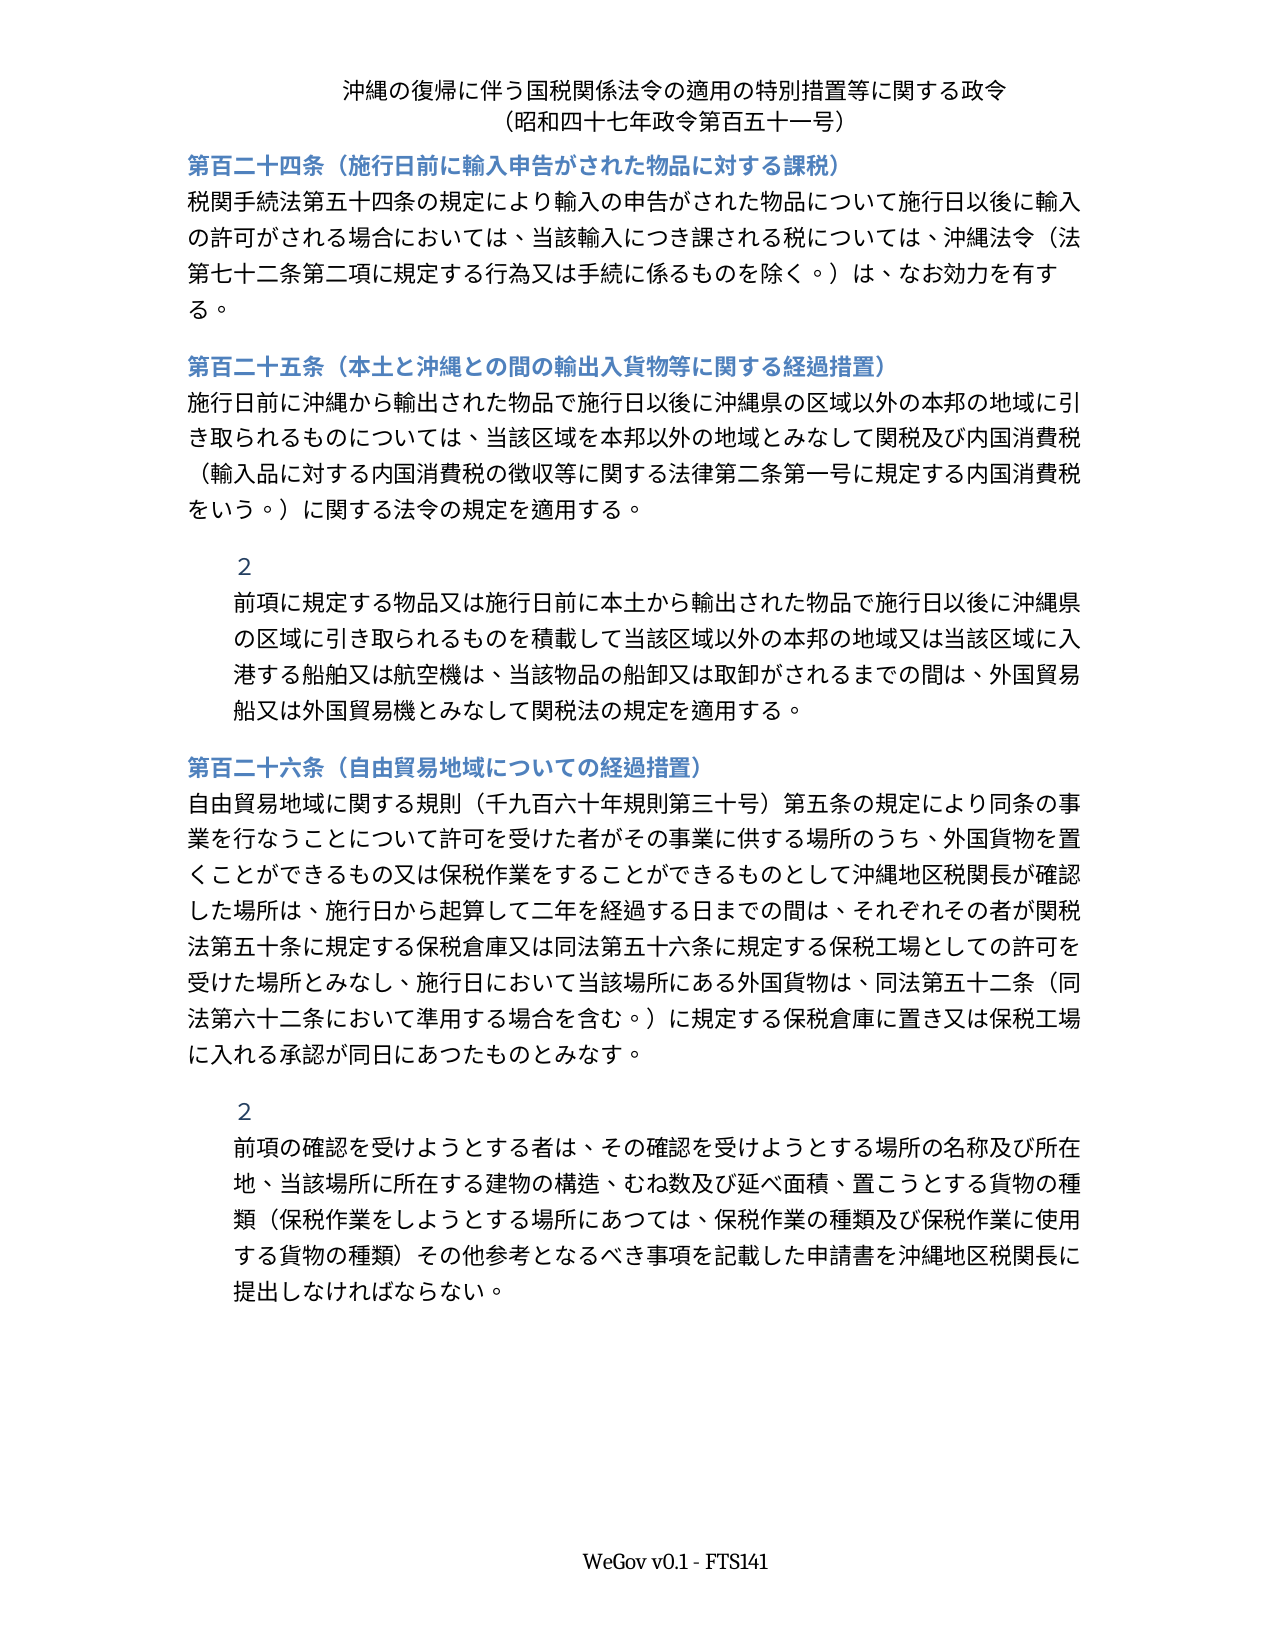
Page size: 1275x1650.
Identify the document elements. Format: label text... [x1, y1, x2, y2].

text 施行日前に沖縄から輸出された物品で施行日以後に沖縄県の区域以外の本邦の地域に引き取られるものについては、当該区域を本邦以外の地域とみなして関税及び内国消費税（輸入品に対する内国消費税の徴収等に関する法律第二条第一号に規定する内国消費税をいう。）に関する法令の規定を適用する。 [187, 386, 1087, 526]
text 自由貿易地域に関する規則（千九百六十年規則第三十号）第五条の規定により同条の事業を行なうことについて許可を受けた者がその事業に供する場所のうち、外国貨物を置くことができるもの又は保税作業をすることができるものとして沖縄地区税関長が確認した場所は、施行日から起算して二年を経過する日までの間は、それぞれその者が関税法第五十条に規定する保税倉庫又は同法第五十六条に規定する保税工場としての許可を受けた場所とみなし、施行日において当該場所にある外国貨物は、同法第五十二条（同法第六十二条において準用する場合を含む。）に規定する保税倉庫に置き又は保税工場に入れる承認が同日にあつたものとみなす。 [187, 787, 1087, 1070]
text 前項に規定する物品又は施行日前に本土から輸出された物品で施行日以後に沖縄県の区域に引き取られるものを積載して当該区域以外の本邦の地域又は当該区域に入港する船舶又は航空機は、当該物品の船卸又は取卸がされるまでの間は、外国貿易船又は外国貿易機とみなして関税法の規定を適用する。 [233, 587, 1087, 726]
subtitle 第百二十四条（施行日前に輸入申告がされた物品に対する課税） [187, 150, 1087, 181]
subtitle ２ [233, 1096, 1087, 1127]
subtitle 第百二十六条（自由貿易地域についての経過措置） [187, 752, 1087, 783]
subtitle 第百二十五条（本土と沖縄との間の輸出入貨物等に関する経過措置） [187, 351, 1087, 382]
subtitle ２ [233, 551, 1087, 582]
text 税関手続法第五十四条の規定により輸入の申告がされた物品について施行日以後に輸入の許可がされる場合においては、当該輸入につき課される税については、沖縄法令（法第七十二条第二項に規定する行為又は手続に係るものを除く。）は、なお効力を有する。 [187, 186, 1087, 325]
text 前項の確認を受けようとする者は、その確認を受けようとする場所の名称及び所在地、当該場所に所在する建物の構造、むね数及び延べ面積、置こうとする貨物の種類（保税作業をしようとする場所にあつては、保税作業の種類及び保税作業に使用する貨物の種類）その他参考となるべき事項を記載した申請書を沖縄地区税関長に提出しなければならない。 [233, 1132, 1087, 1307]
